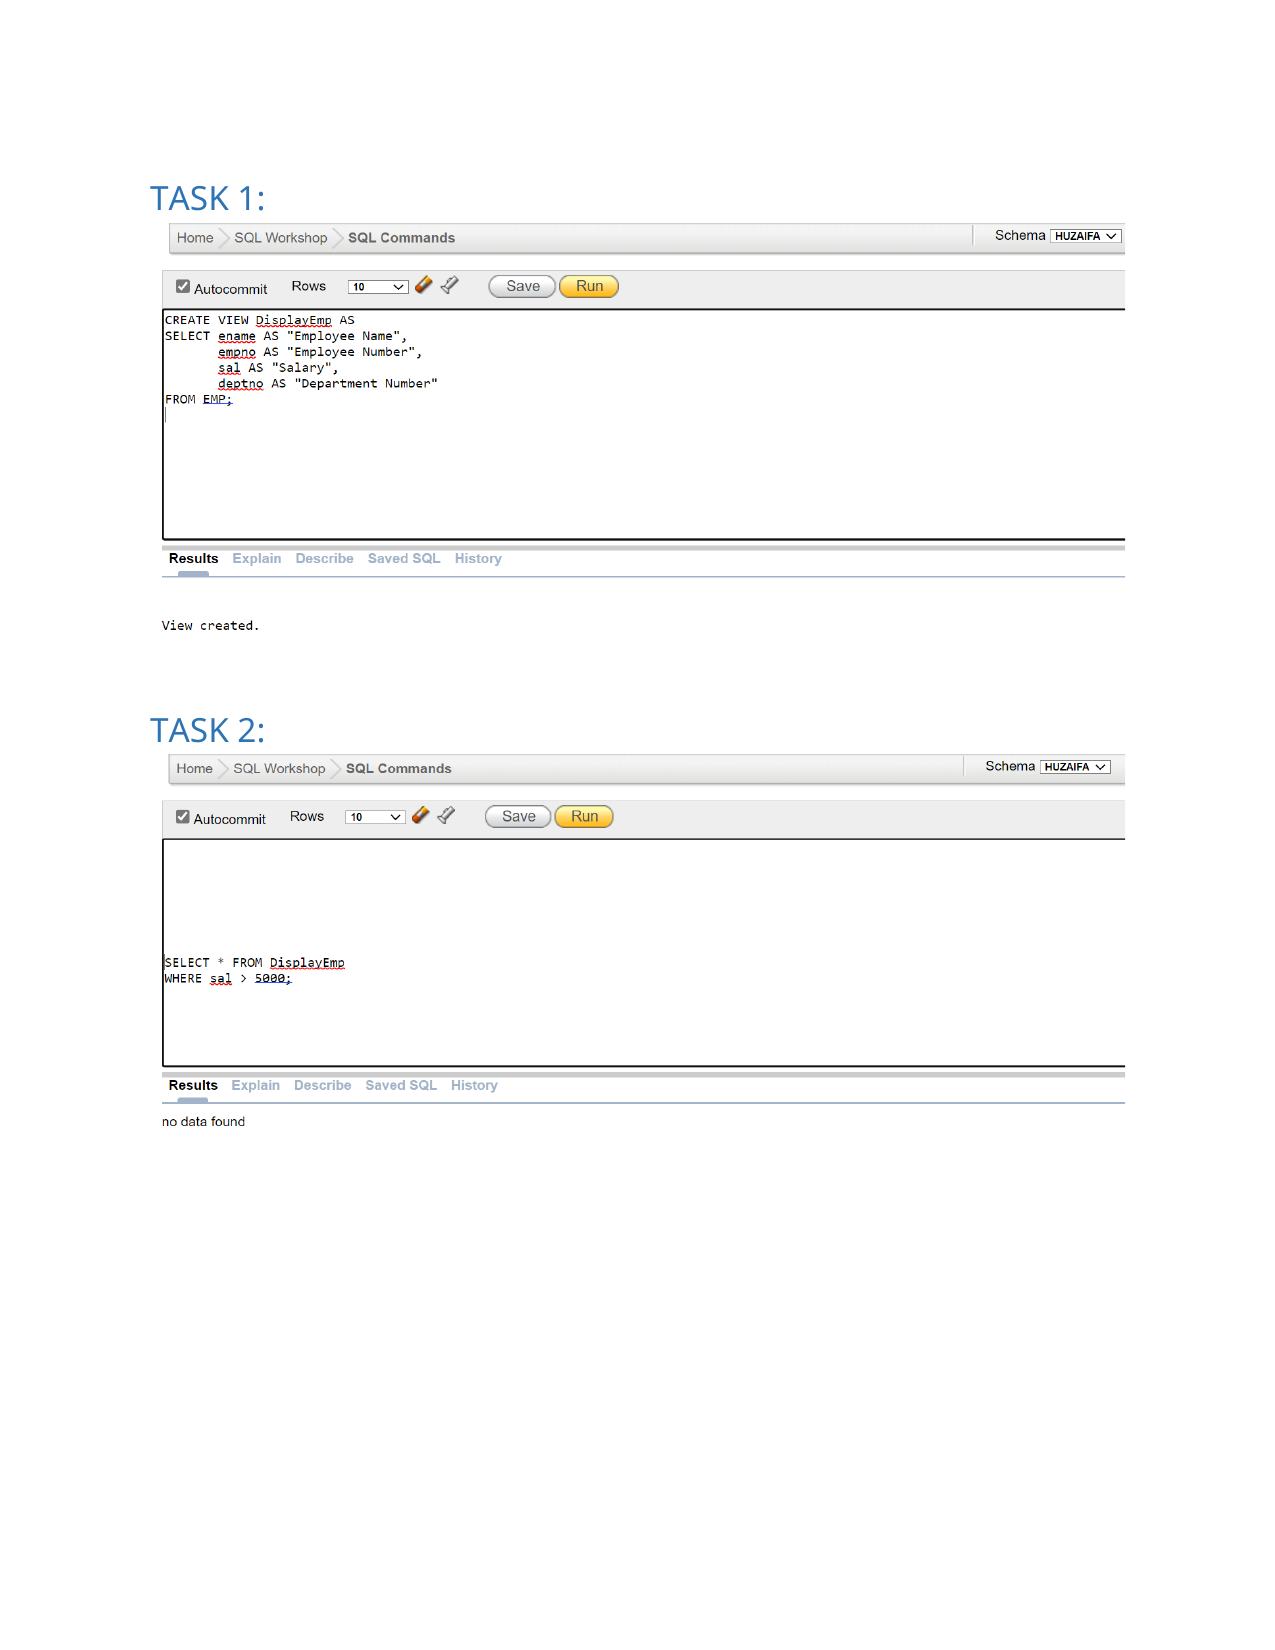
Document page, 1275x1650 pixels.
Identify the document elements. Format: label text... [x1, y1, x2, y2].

picture [150, 754, 1125, 1139]
text TASK 2: [150, 707, 1125, 754]
subtitle TASK 1: [150, 175, 1125, 220]
picture [150, 223, 1125, 642]
